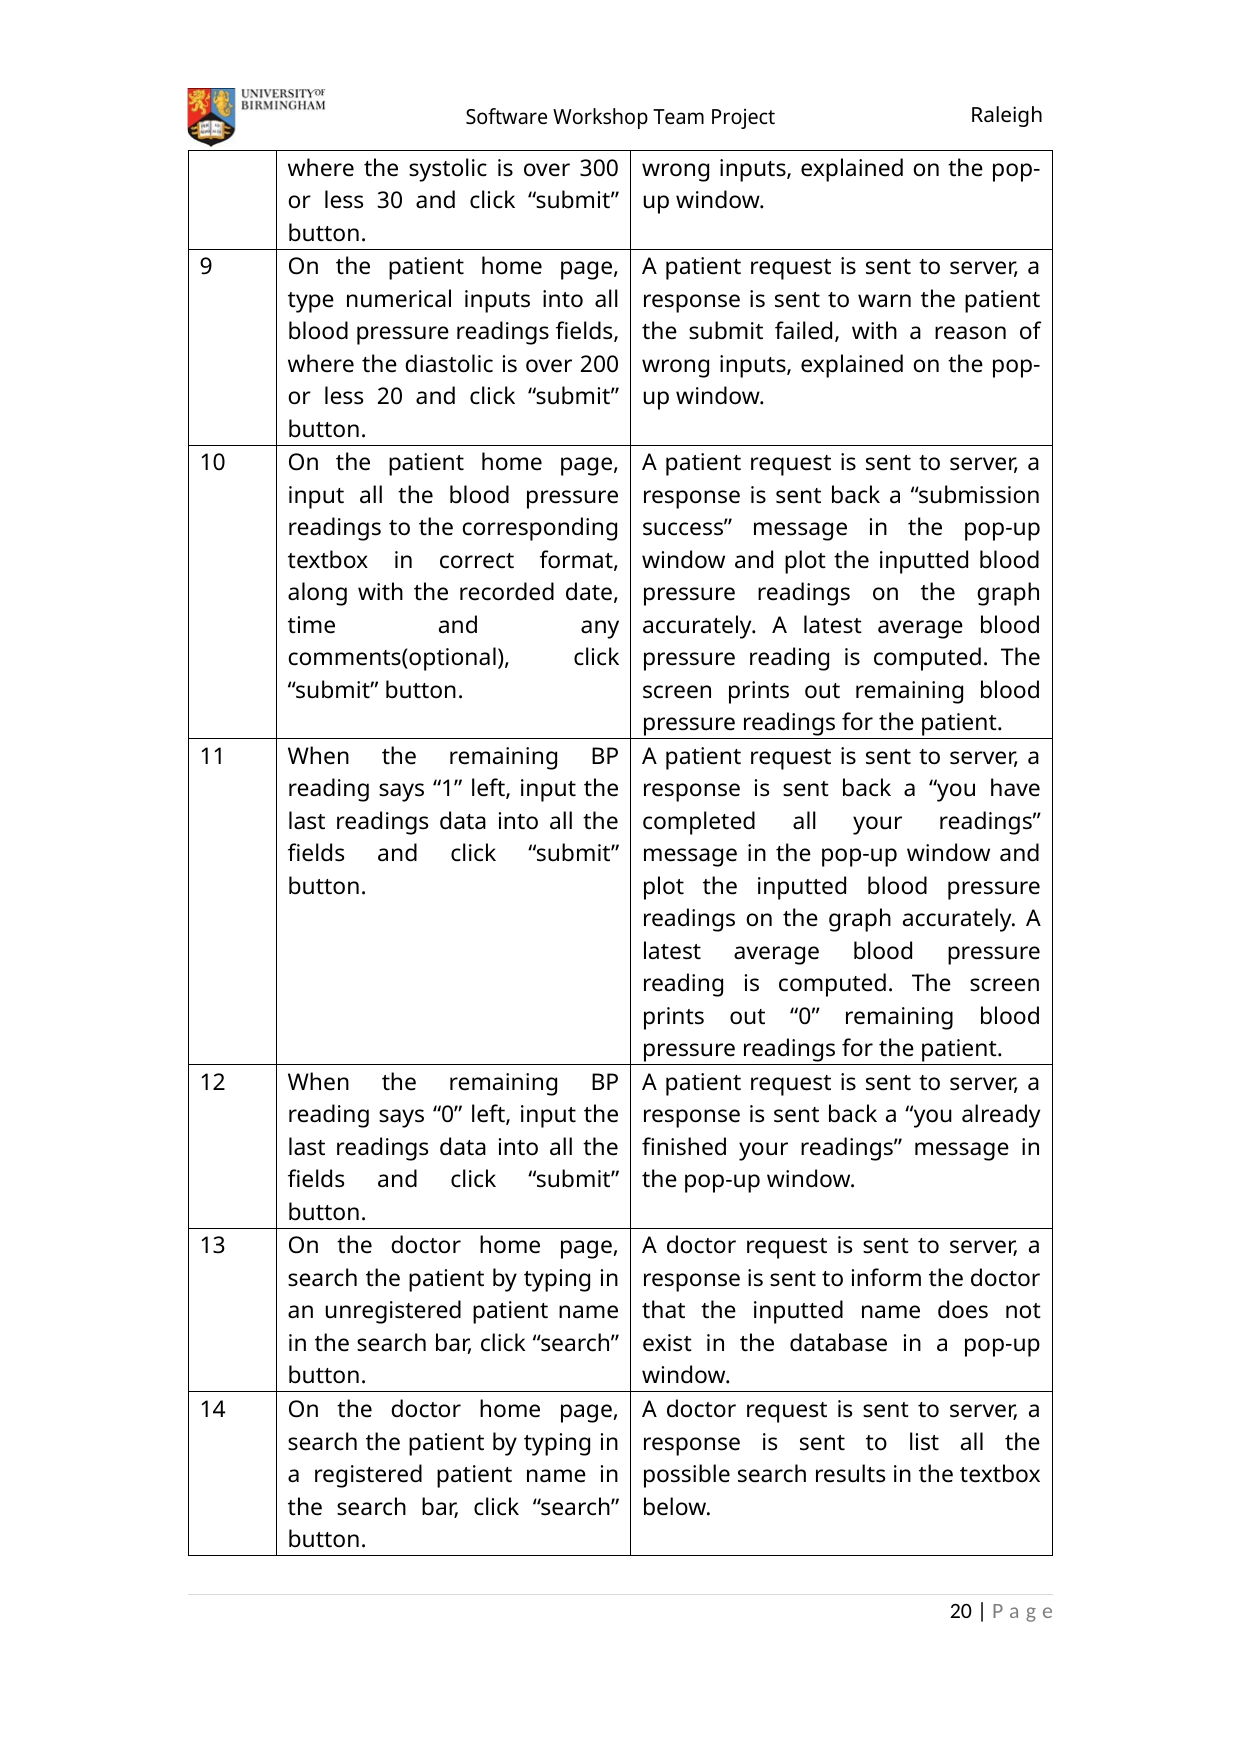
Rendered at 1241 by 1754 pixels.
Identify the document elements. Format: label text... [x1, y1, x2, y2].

table_cell A patient request is sent to server, a response is sent back a “you already finished your readings” message in the pop-up window. [631, 1065, 1052, 1228]
picture [187, 88, 325, 147]
table_cell When the remaining BP reading says “0” left, input the last readings data into all the fields and click “submit” button. [277, 1065, 630, 1228]
table_cell 10 [189, 446, 276, 738]
table_cell A doctor request is sent to server, a response is sent to list all the possible search results in the textbox below. [631, 1392, 1052, 1555]
table_cell A doctor request is sent to server, a response is sent to inform the doctor that the inputted name does not exist in the database in a pop-up window. [631, 1229, 1052, 1391]
table_cell On the doctor home page, search the patient by typing in an unregistered patient name in the search bar, click “search” button. [277, 1229, 630, 1391]
table_cell 13 [189, 1229, 276, 1391]
table_cell On the doctor home page, search the patient by typing in a registered patient name in the search bar, click “search” button. [277, 1392, 630, 1555]
table_cell On the patient home page, type numerical inputs into all blood pressure readings fields, where the diastolic is over 200 or less 20 and click “submit” button. [277, 250, 630, 444]
table_cell 11 [189, 739, 276, 1064]
table_cell 9 [189, 250, 276, 444]
table_cell A patient request is sent to server, a response is sent back a “you have completed all your readings” message in the pop-up window and plot the inputted blood pressure readings on the graph accurately. A latest average blood pressure reading is computed. The screen prints out “0” remaining blood pressure readings for the patient. [631, 739, 1052, 1064]
table_cell 8 [189, 151, 276, 248]
table_cell On the patient home page, input all the blood pressure readings to the corresponding textbox in correct format, along with the recorded date, time and any comments(optional), click “submit” button. [277, 446, 630, 738]
table_cell 12 [189, 1065, 276, 1228]
table_cell A patient request is sent to server, a response is sent back a “submission success” message in the pop-up window and plot the inputted blood pressure readings on the graph accurately. A latest average blood pressure reading is computed. The screen prints out remaining blood pressure readings for the patient. [631, 446, 1052, 738]
table_cell When the remaining BP reading says “1” left, input the last readings data into all the fields and click “submit” button. [277, 739, 630, 1064]
table_cell 14 [189, 1392, 276, 1555]
